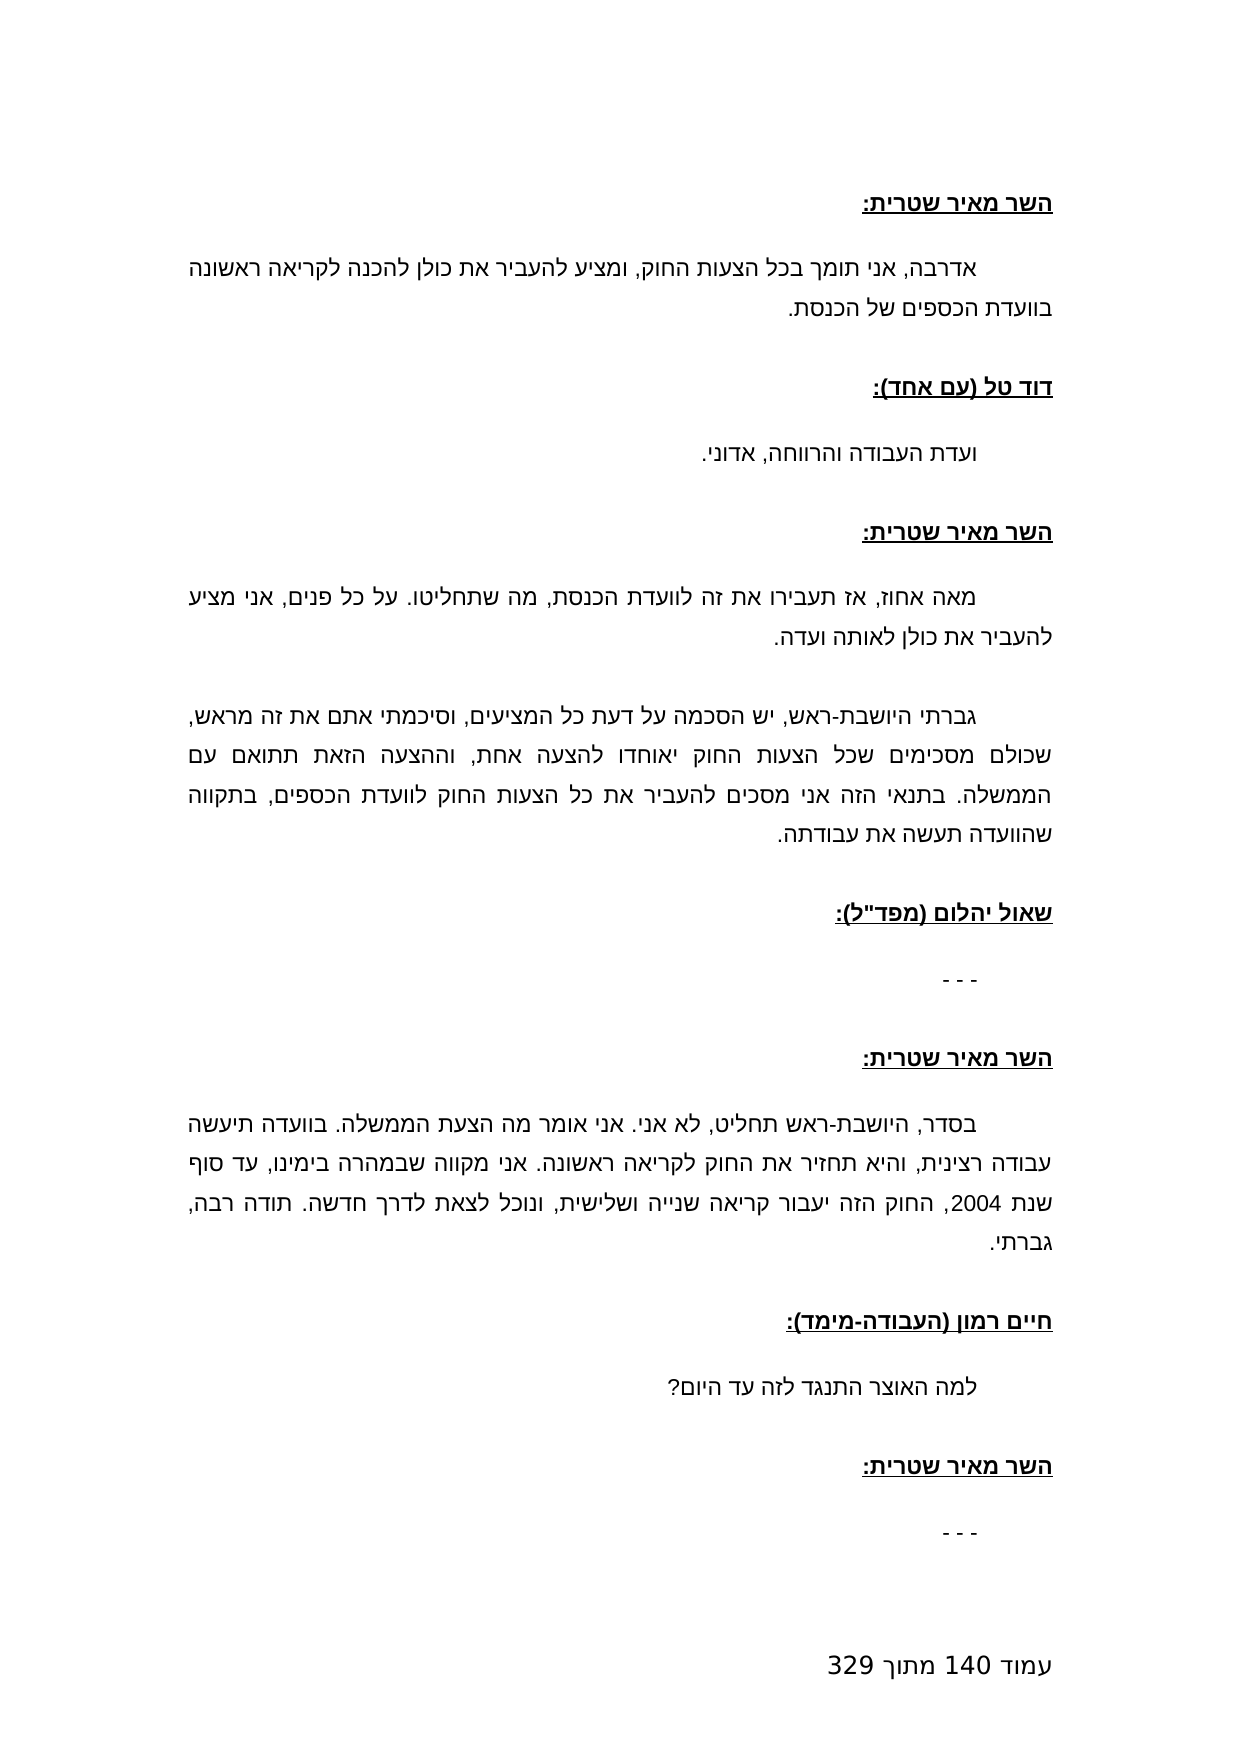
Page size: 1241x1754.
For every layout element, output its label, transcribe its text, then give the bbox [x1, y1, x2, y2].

text דוד טל (עם אחד): [187, 374, 1053, 400]
text למה האוצר התנגד לזה עד היום? [187, 1374, 1053, 1400]
text - - - [187, 1519, 1053, 1545]
text - - - [187, 966, 978, 992]
text ועדת העבודה והרווחה, אדוני. [187, 439, 1053, 466]
text השר מאיר שטרית: [187, 1045, 1053, 1071]
text שאול יהלום (מפד"ל): [187, 900, 1053, 927]
text השר מאיר שטרית: [187, 1453, 1053, 1479]
text גברתי היושבת-ראש, יש הסכמה על דעת כל המציעים, וסיכמתי אתם את זה מראש, שכולם מסכימים שכל הצעות החוק יאוחדו להצעה אחת, וההצעה הזאת תתואם עם הממשלה. בתנאי הזה אני מסכים להעביר את כל הצעות החוק לוועדת הכספים, בתקווה שהוועדה תעשה את עבודתה. [187, 703, 1053, 848]
text השר מאיר שטרית: [187, 189, 1053, 216]
text השר מאיר שטרית: [187, 518, 1053, 545]
text בסדר, היושבת-ראש תחליט, לא אני. אני אומר מה הצעת הממשלה. בוועדה תיעשה עבודה רצינית, והיא תחזיר את החוק לקריאה ראשונה. אני מקווה שבמהרה בימינו, עד סוף שנת 2004, החוק הזה יעבור קריאה שנייה ושלישית, ונוכל לצאת לדרך חדשה. תודה רבה, גברתי. [187, 1111, 1053, 1256]
text מאה אחוז, אז תעבירו את זה לוועדת הכנסת, מה שתחליטו. על כל פנים, אני מציע להעביר את כולן לאותה ועדה. [187, 584, 1053, 650]
text אדרבה, אני תומך בכל הצעות החוק, ומציע להעביר את כולן להכנה לקריאה ראשונה בוועדת הכספים של הכנסת. [187, 255, 1053, 321]
text חיים רמון (העבודה-מימד): [187, 1308, 1053, 1334]
